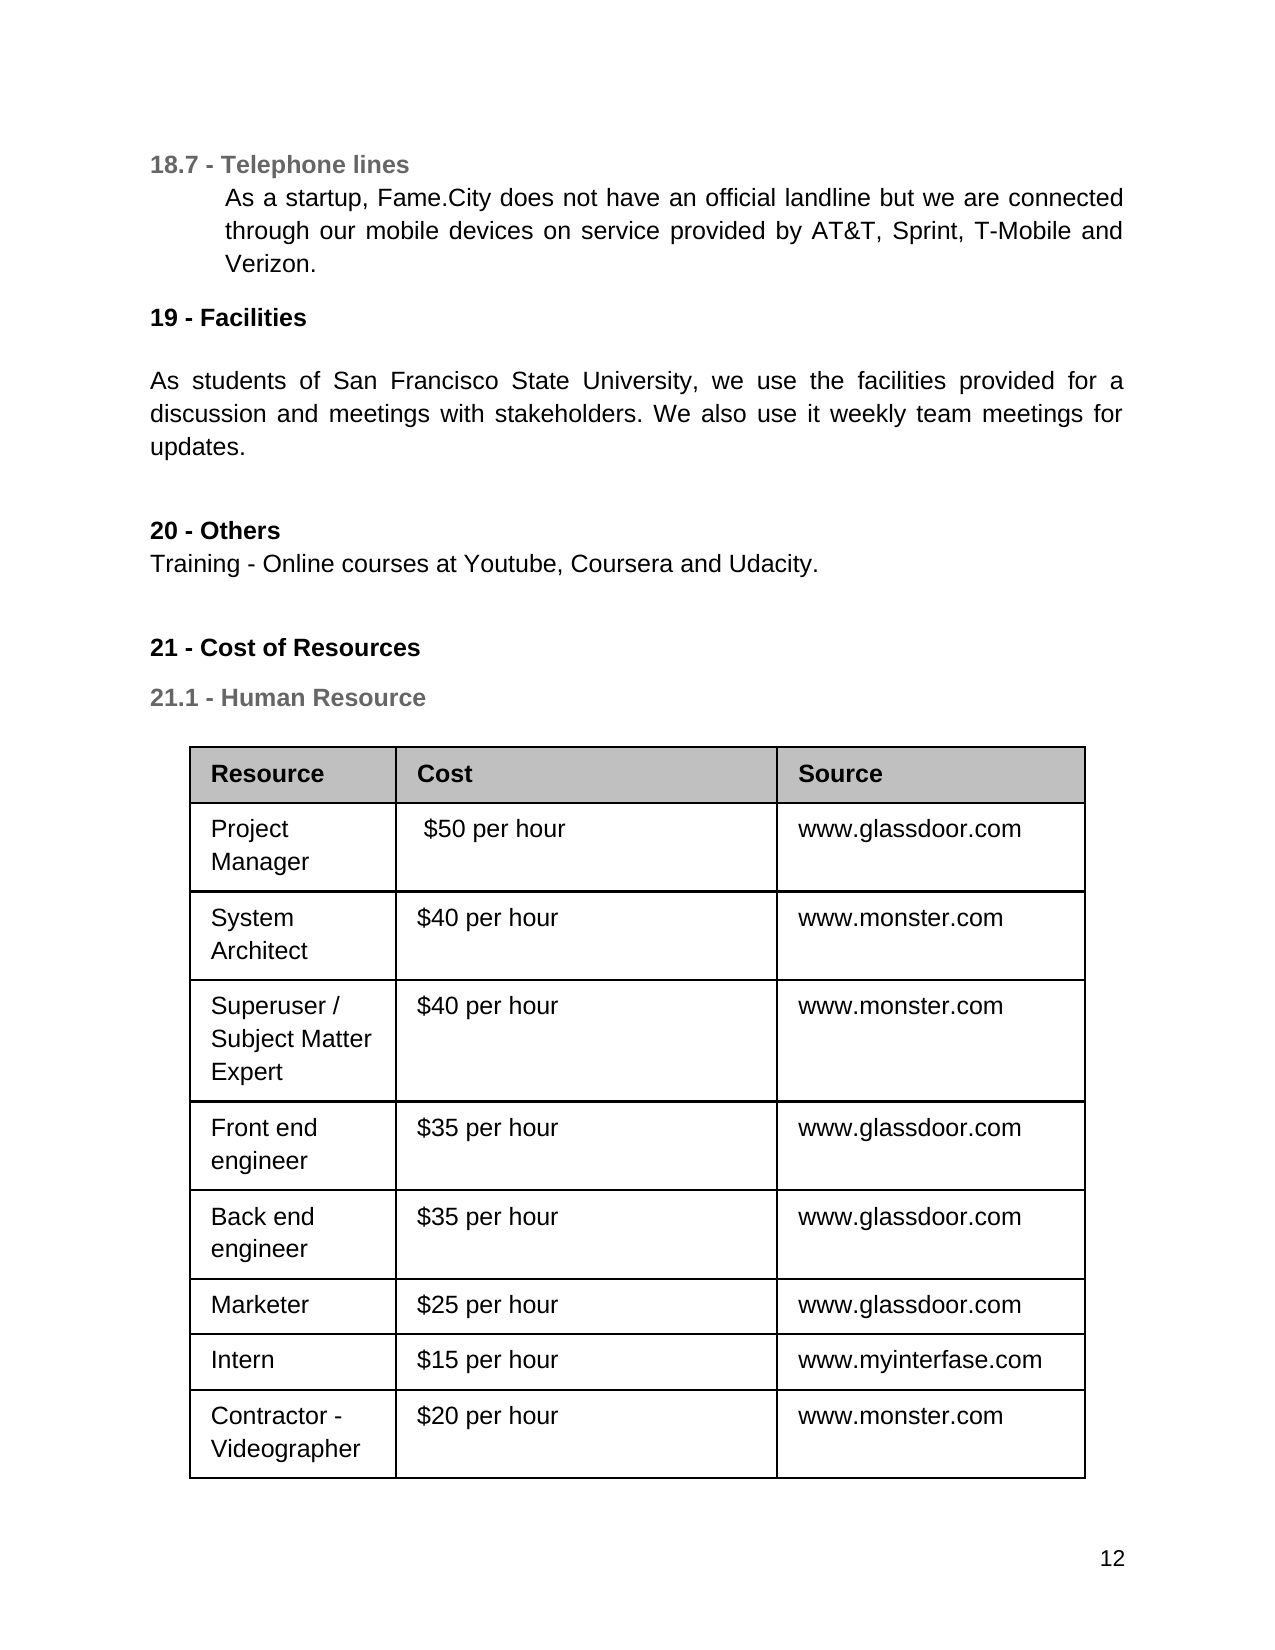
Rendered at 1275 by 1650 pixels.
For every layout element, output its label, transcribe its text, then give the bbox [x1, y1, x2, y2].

table_header Source [778, 748, 1084, 802]
table_cell www.monster.com [778, 893, 1084, 979]
subtitle 21 - Cost of Resources [150, 633, 1125, 662]
table_cell www.glassdoor.com [778, 804, 1084, 890]
table_cell www.monster.com [778, 981, 1084, 1100]
table_cell www.glassdoor.com [778, 1103, 1084, 1189]
table_cell Project Manager [191, 804, 395, 890]
table_header Cost [397, 748, 776, 802]
table_cell $25 per hour [397, 1280, 776, 1333]
table_cell www.glassdoor.com [778, 1280, 1084, 1333]
text As a startup, Fame.City does not have an official landline but we are connected through our mobile devices on service provided by AT&T, Sprint, T-Mobile and Verizon. [225, 183, 1125, 278]
table_header Resource [191, 748, 395, 802]
table_cell www.monster.com [778, 1391, 1084, 1477]
text Training - Online courses at Youtube, Coursera and Udacity. [150, 549, 1125, 578]
table_cell www.myinterfase.com [778, 1335, 1084, 1388]
table_cell System Architect [191, 893, 395, 979]
table_cell $35 per hour [397, 1191, 776, 1277]
table_cell Superuser / Subject Matter Expert [191, 981, 395, 1100]
table_cell Back end engineer [191, 1191, 395, 1277]
subtitle 20 - Others [150, 516, 1125, 545]
table_cell $20 per hour [397, 1391, 776, 1477]
table_cell Front end engineer [191, 1103, 395, 1189]
subtitle 18.7 - Telephone lines [150, 150, 1125, 179]
table_cell $40 per hour [397, 981, 776, 1100]
table_cell www.glassdoor.com [778, 1191, 1084, 1277]
table_cell $15 per hour [397, 1335, 776, 1388]
table_cell Marketer [191, 1280, 395, 1333]
subtitle 19 - Facilities [150, 303, 1125, 332]
text As students of San Francisco State University, we use the facilities provided for a discussion and meetings with stakeholders. We also use it weekly team meetings for updates. [150, 366, 1125, 461]
table_cell $40 per hour [397, 893, 776, 979]
table_cell Contractor - Videographer [191, 1391, 395, 1477]
subtitle 21.1 - Human Resource [150, 683, 1125, 712]
table_cell $35 per hour [397, 1103, 776, 1189]
table_cell $50 per hour [397, 804, 776, 890]
table_cell Intern [191, 1335, 395, 1388]
